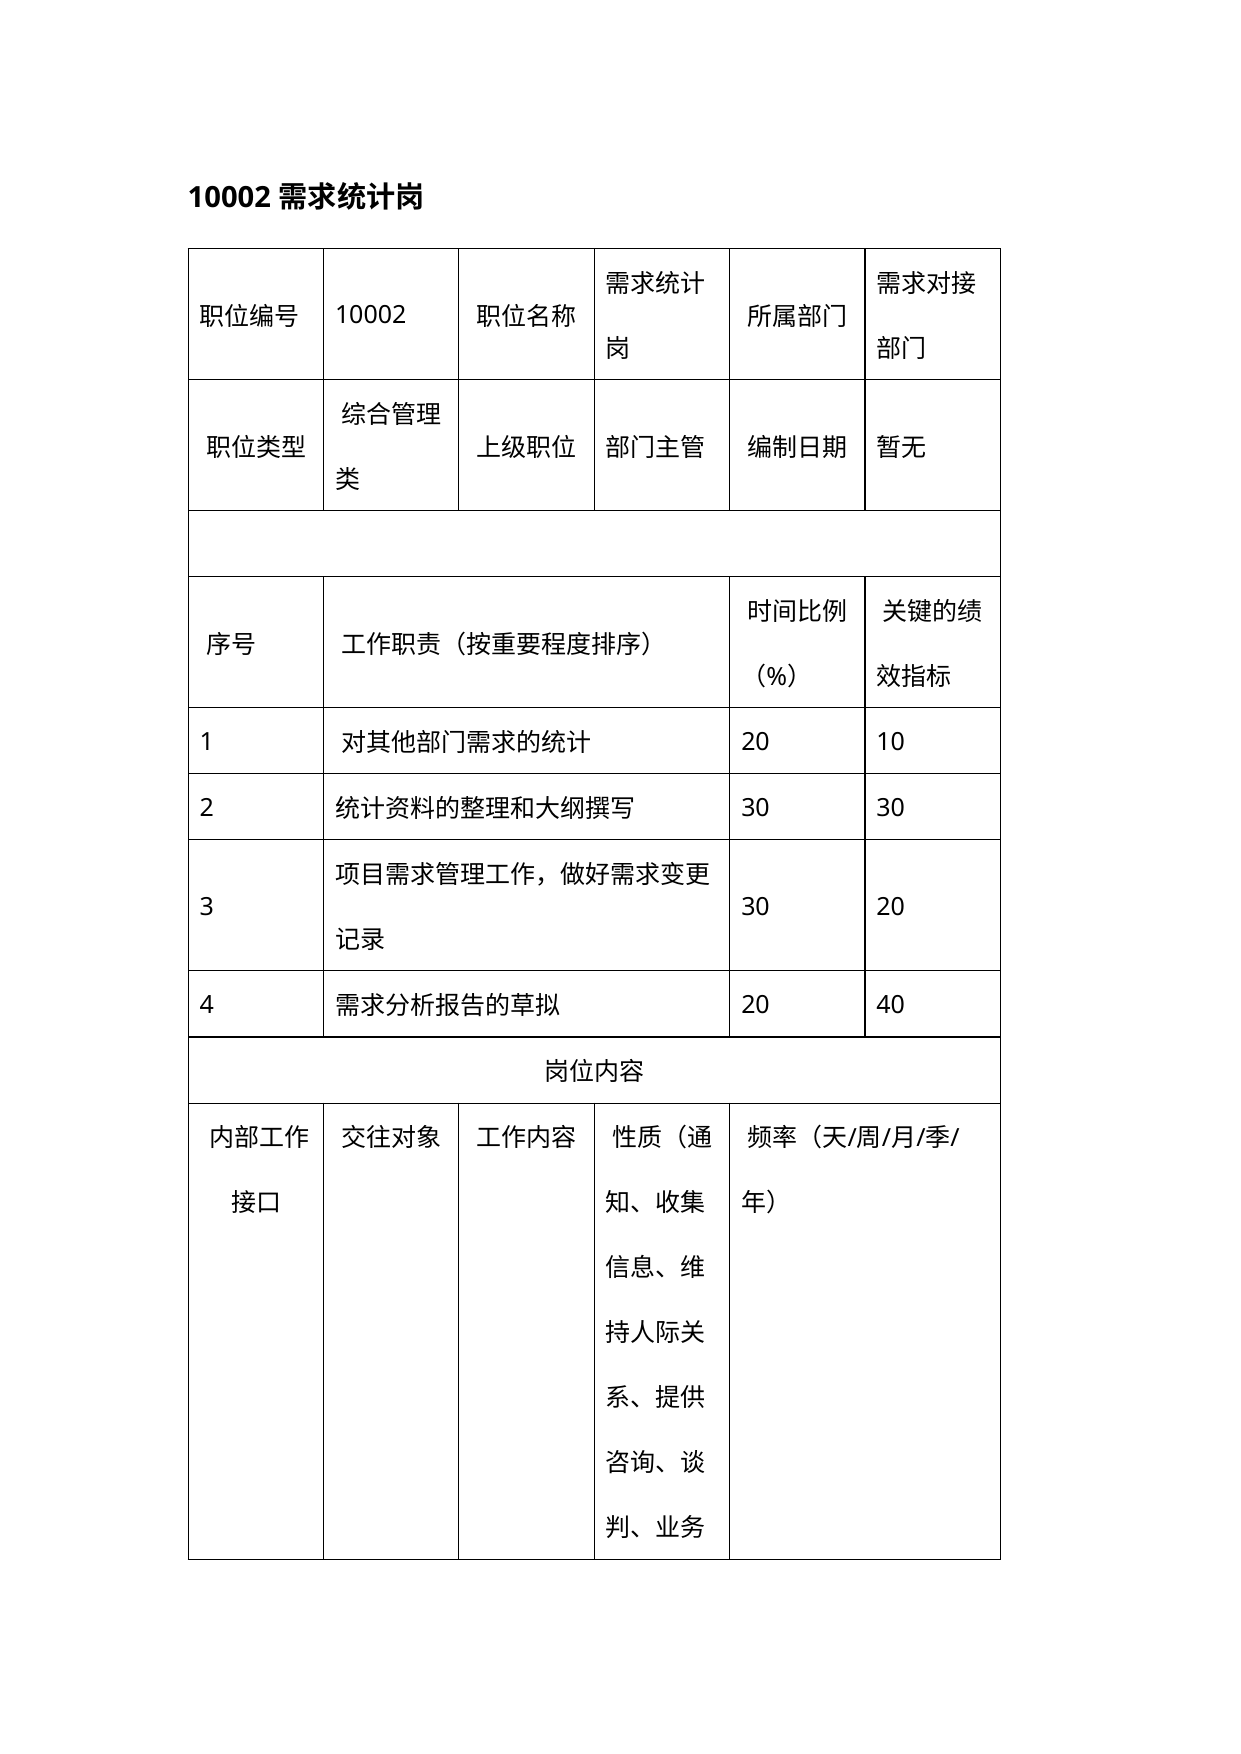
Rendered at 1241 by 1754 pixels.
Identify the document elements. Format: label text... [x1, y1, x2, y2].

table_header 职位编号 [189, 249, 323, 379]
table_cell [595, 1104, 729, 1558]
table_cell 编制日期 [730, 380, 864, 510]
table_cell [189, 511, 1000, 576]
table_cell 序号 [189, 577, 323, 707]
table_cell 2 [189, 774, 323, 839]
table_cell 30 [730, 840, 864, 970]
table_cell 暂无 [866, 380, 1000, 510]
table_cell 岗位内容 [189, 1038, 1000, 1102]
table_header 10002 [324, 249, 458, 379]
table_cell 统计资料的整理和大纲撰写 [324, 774, 729, 839]
table_cell 工作内容 [459, 1104, 594, 1558]
table_cell 时间比例（%） [730, 577, 864, 707]
table_cell 交往对象 [324, 1104, 458, 1558]
table_cell 综合管理类 [324, 380, 458, 510]
table_header 需求对接部门 [866, 249, 1000, 379]
table_cell 30 [866, 774, 1000, 839]
table_cell 3 [189, 840, 323, 970]
table_cell 关键的绩效指标 [866, 577, 1000, 707]
table_header 所属部门 [730, 249, 864, 379]
table_cell 职位类型 [189, 380, 323, 510]
table_cell 4 [189, 971, 323, 1036]
table_cell 20 [730, 971, 864, 1036]
table_cell 上级职位 [459, 380, 594, 510]
table_header 职位名称 [459, 249, 594, 379]
table_cell 1 [189, 708, 323, 773]
table_cell 对其他部门需求的统计 [324, 708, 729, 773]
table_cell 30 [730, 774, 864, 839]
table_cell 需求分析报告的草拟 [324, 971, 729, 1036]
table_cell 40 [866, 971, 1000, 1036]
table_cell 项目需求管理工作，做好需求变更记录 [324, 840, 729, 970]
table_header 需求统计岗 [595, 249, 729, 379]
table_cell 部门主管 [595, 380, 729, 510]
table_cell 20 [866, 840, 1000, 970]
table_cell 内部工作接口 [189, 1104, 323, 1558]
table_cell 工作职责（按重要程度排序） [324, 577, 729, 707]
table_cell 10 [866, 708, 1000, 773]
table_cell 频率（天/周/月/季/年） [730, 1104, 1000, 1558]
text 10002 需求统计岗 [187, 162, 1053, 227]
table_cell 20 [730, 708, 864, 773]
